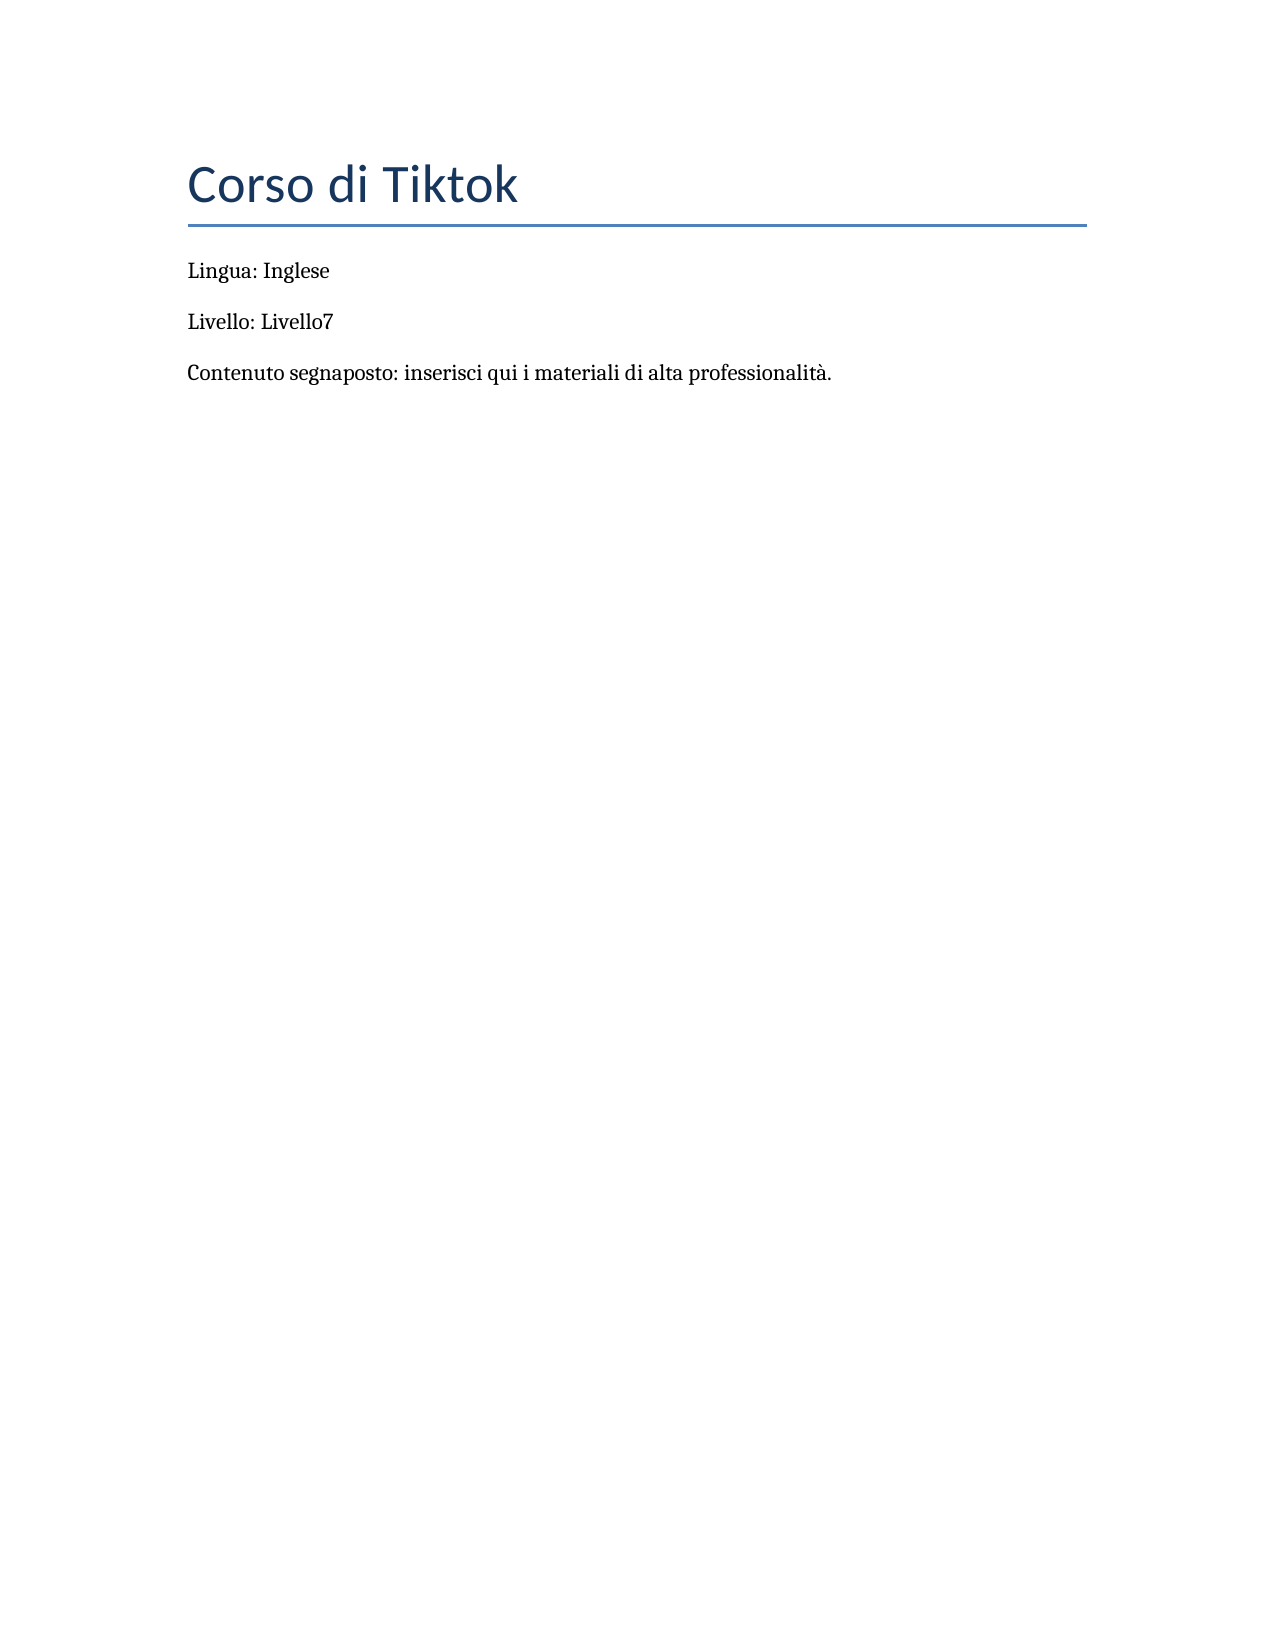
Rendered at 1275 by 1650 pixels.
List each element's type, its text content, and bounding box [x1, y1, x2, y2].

text Contenuto segnaposto: inserisci qui i materiali di alta professionalità. [187, 360, 1087, 386]
text Livello: Livello7 [187, 309, 1087, 335]
title Corso di Tiktok [187, 150, 1087, 227]
text Lingua: Inglese [187, 258, 1087, 284]
